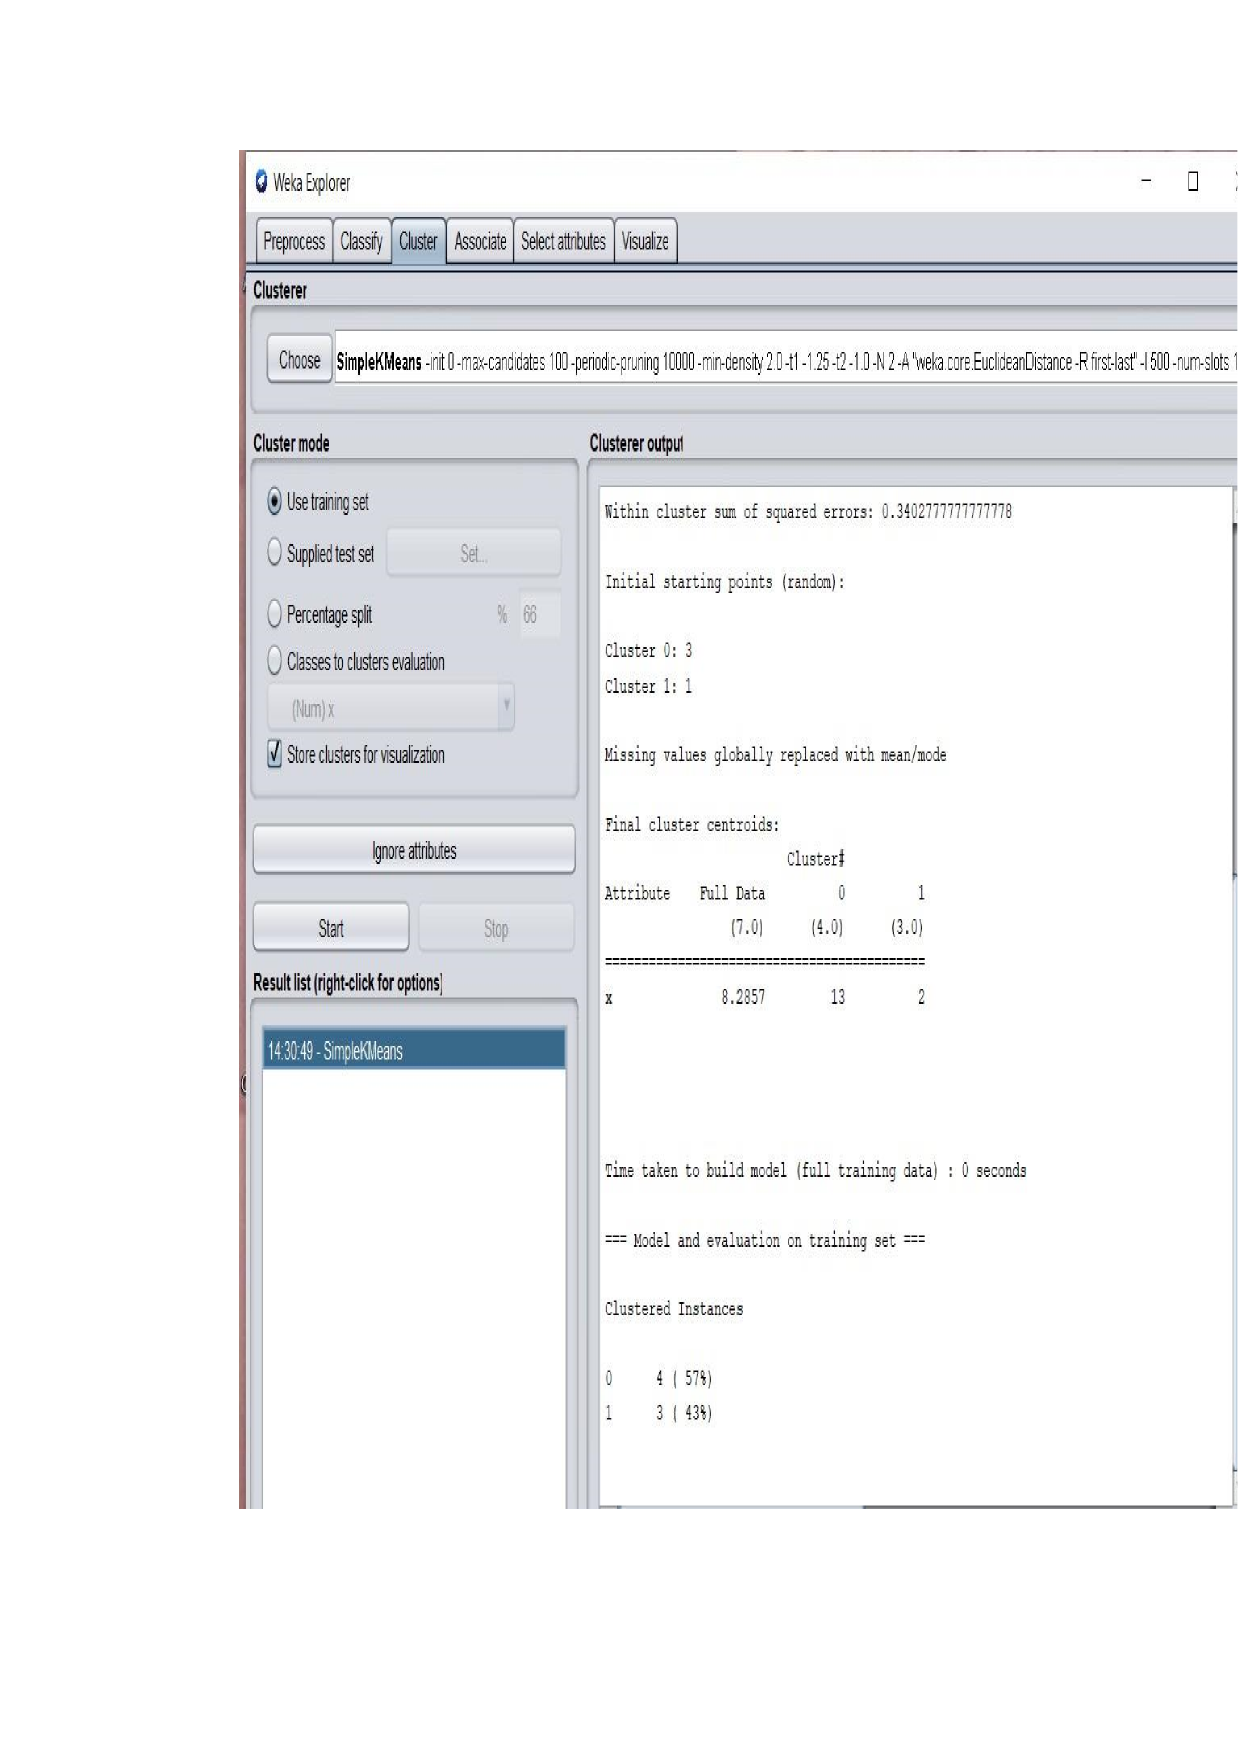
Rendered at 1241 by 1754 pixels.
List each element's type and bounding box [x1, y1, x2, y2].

picture [238, 150, 1238, 1509]
